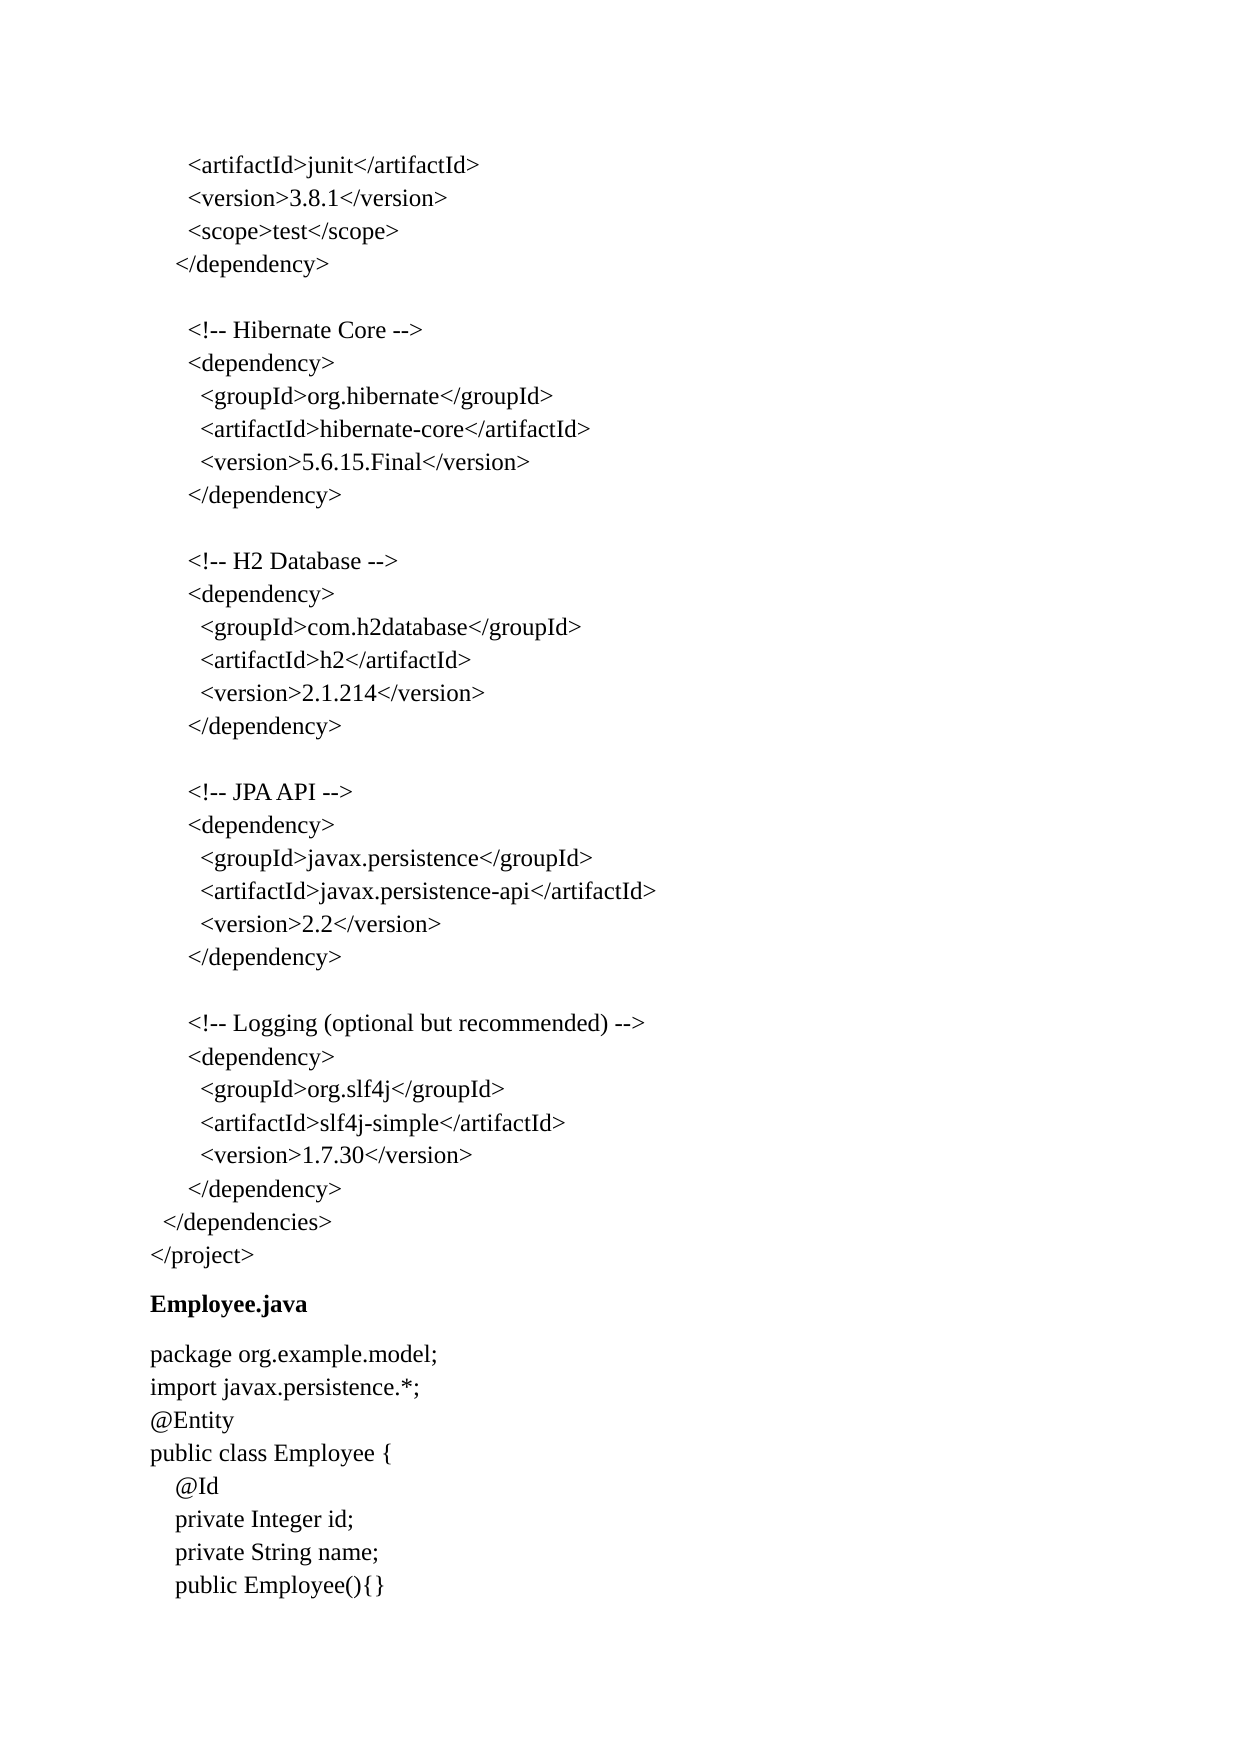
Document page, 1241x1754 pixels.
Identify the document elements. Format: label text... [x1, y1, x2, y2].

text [150, 1339, 1090, 1599]
text Employee.java [150, 1289, 1090, 1318]
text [150, 150, 1090, 1268]
